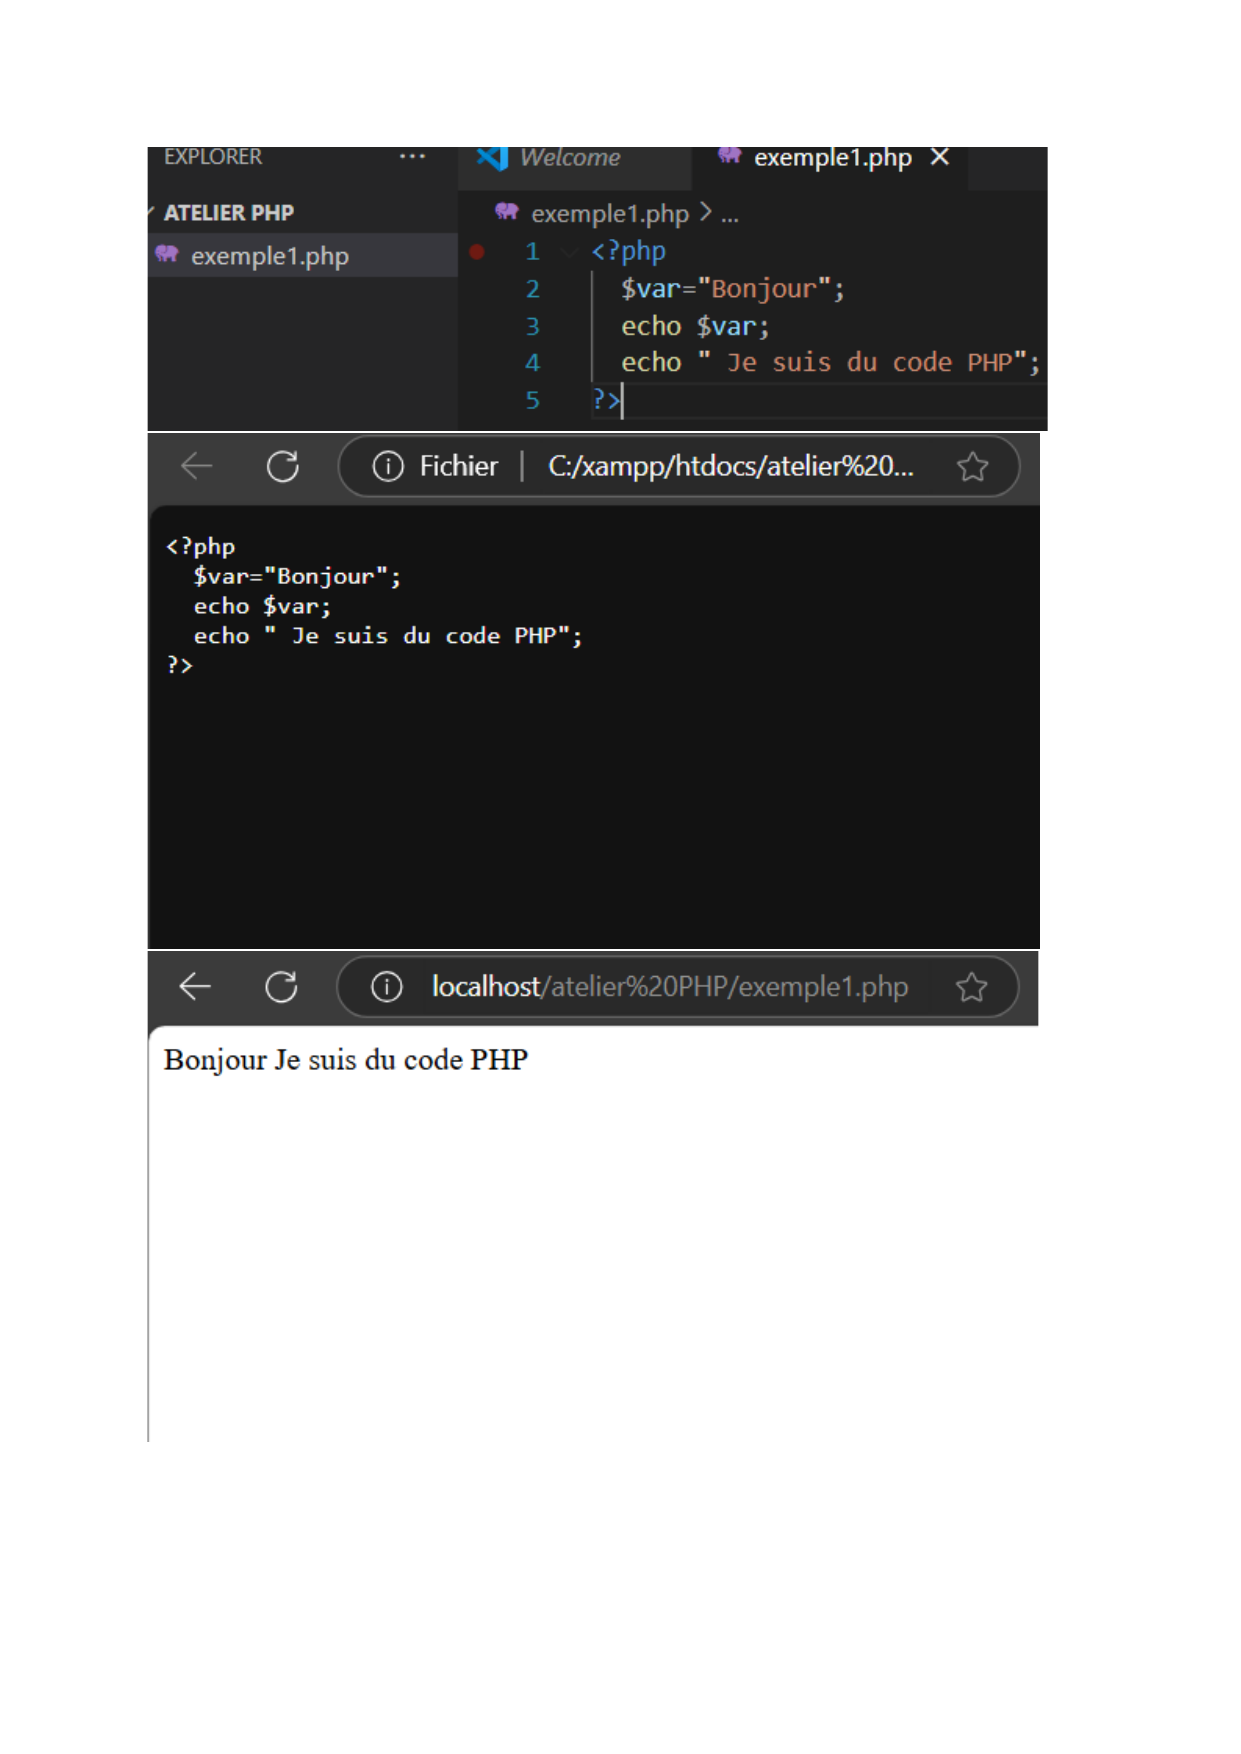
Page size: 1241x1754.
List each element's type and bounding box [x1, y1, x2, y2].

picture [147, 147, 1048, 431]
picture [147, 951, 1039, 1442]
picture [147, 433, 1040, 949]
